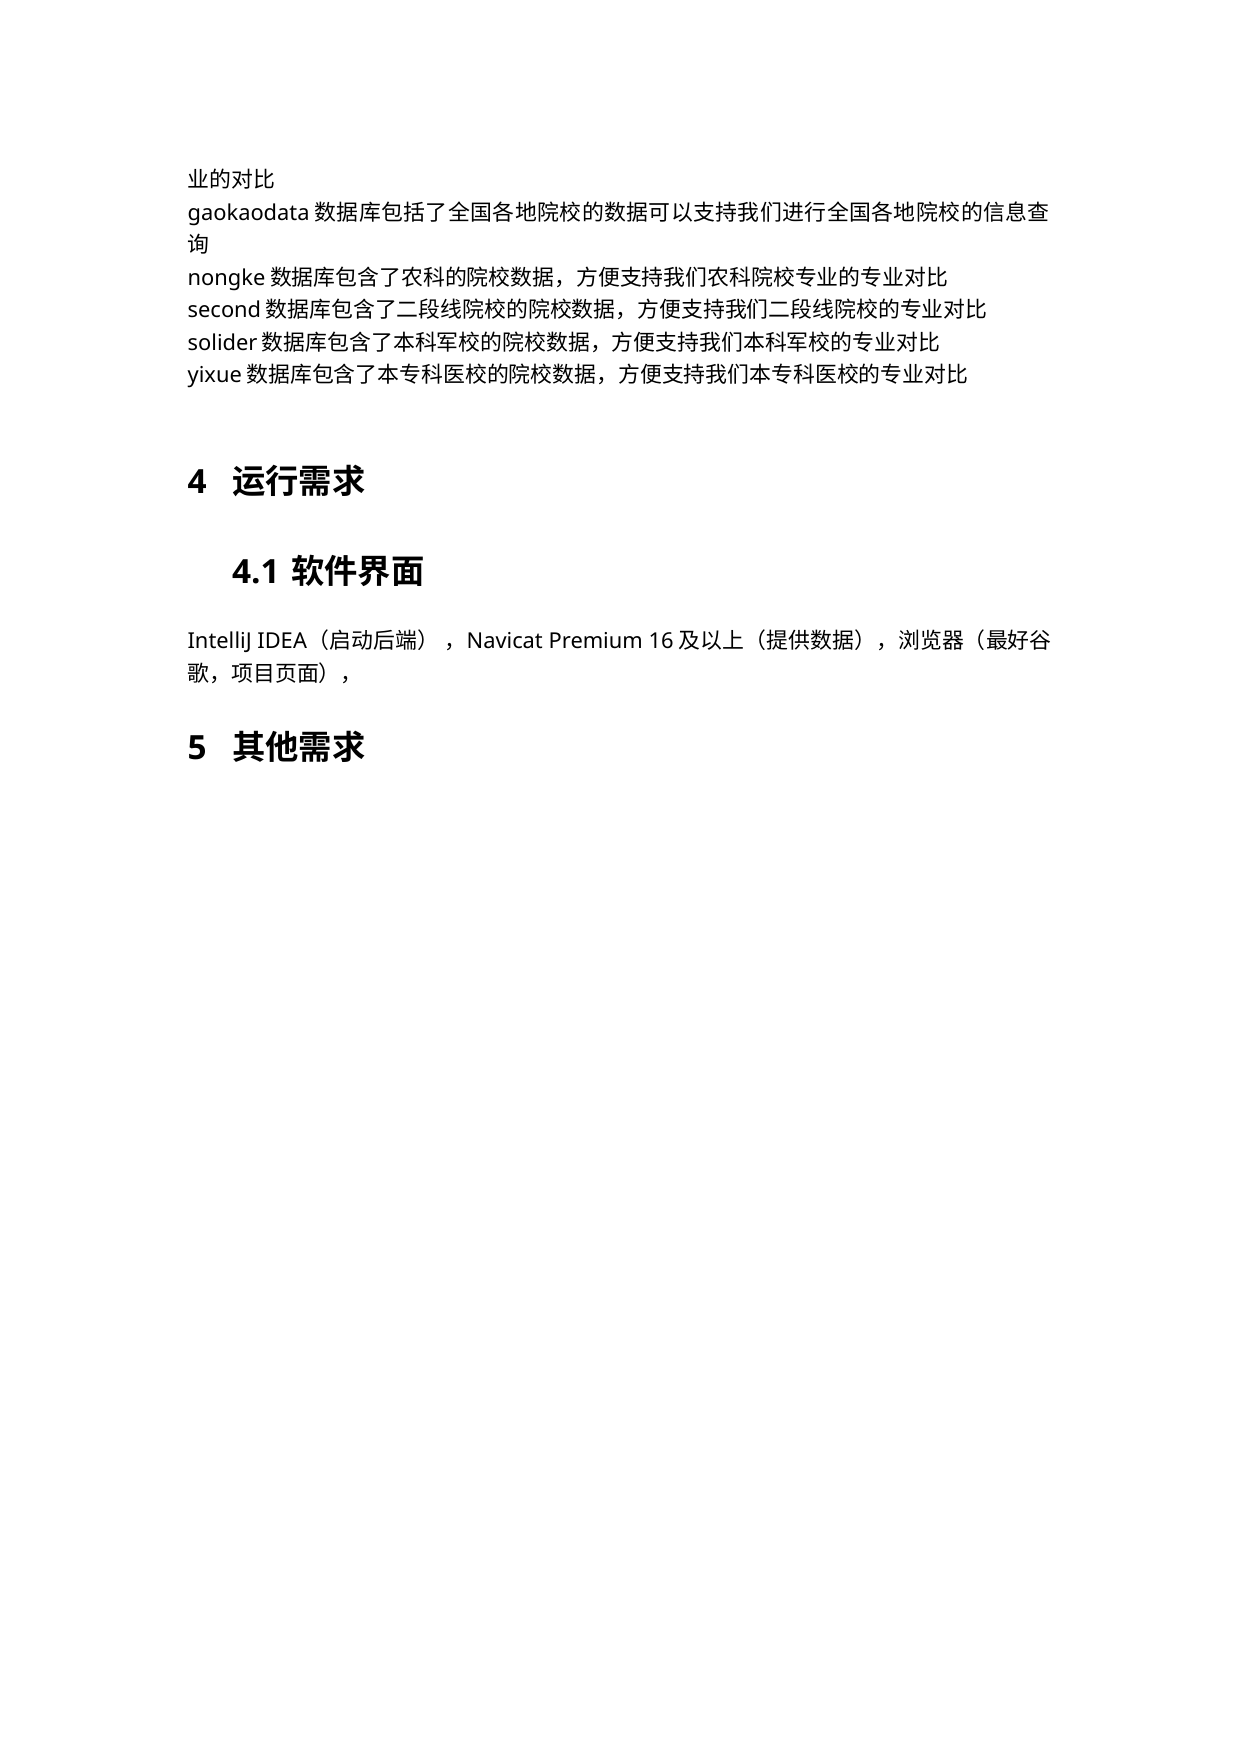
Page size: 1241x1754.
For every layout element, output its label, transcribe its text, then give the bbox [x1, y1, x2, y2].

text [187, 162, 1053, 194]
text gaokaodata数据库包括了全国各地院校的数据可以支持我们进行全国各地院校的信息查询 [187, 194, 1053, 259]
text solider数据库包含了本科军校的院校数据，方便支持我们本科军校的专业对比 [187, 324, 1053, 357]
text yixue数据库包含了本专科医校的院校数据，方便支持我们本专科医校的专业对比 [187, 357, 1053, 389]
text second数据库包含了二段线院校的院校数据，方便支持我们二段线院校的专业对比 [187, 292, 1053, 324]
title 其他需求 [187, 713, 1053, 778]
text IntelliJ IDEA（启动后端） ，Navicat Premium 16及以上（提供数据），浏览器（最好谷歌，项目页面）， [187, 623, 1053, 688]
subtitle 软件界面 [232, 537, 1053, 602]
text nongke数据库包含了农科的院校数据，方便支持我们农科院校专业的专业对比 [187, 259, 1053, 292]
title 运行需求 [187, 447, 1053, 512]
